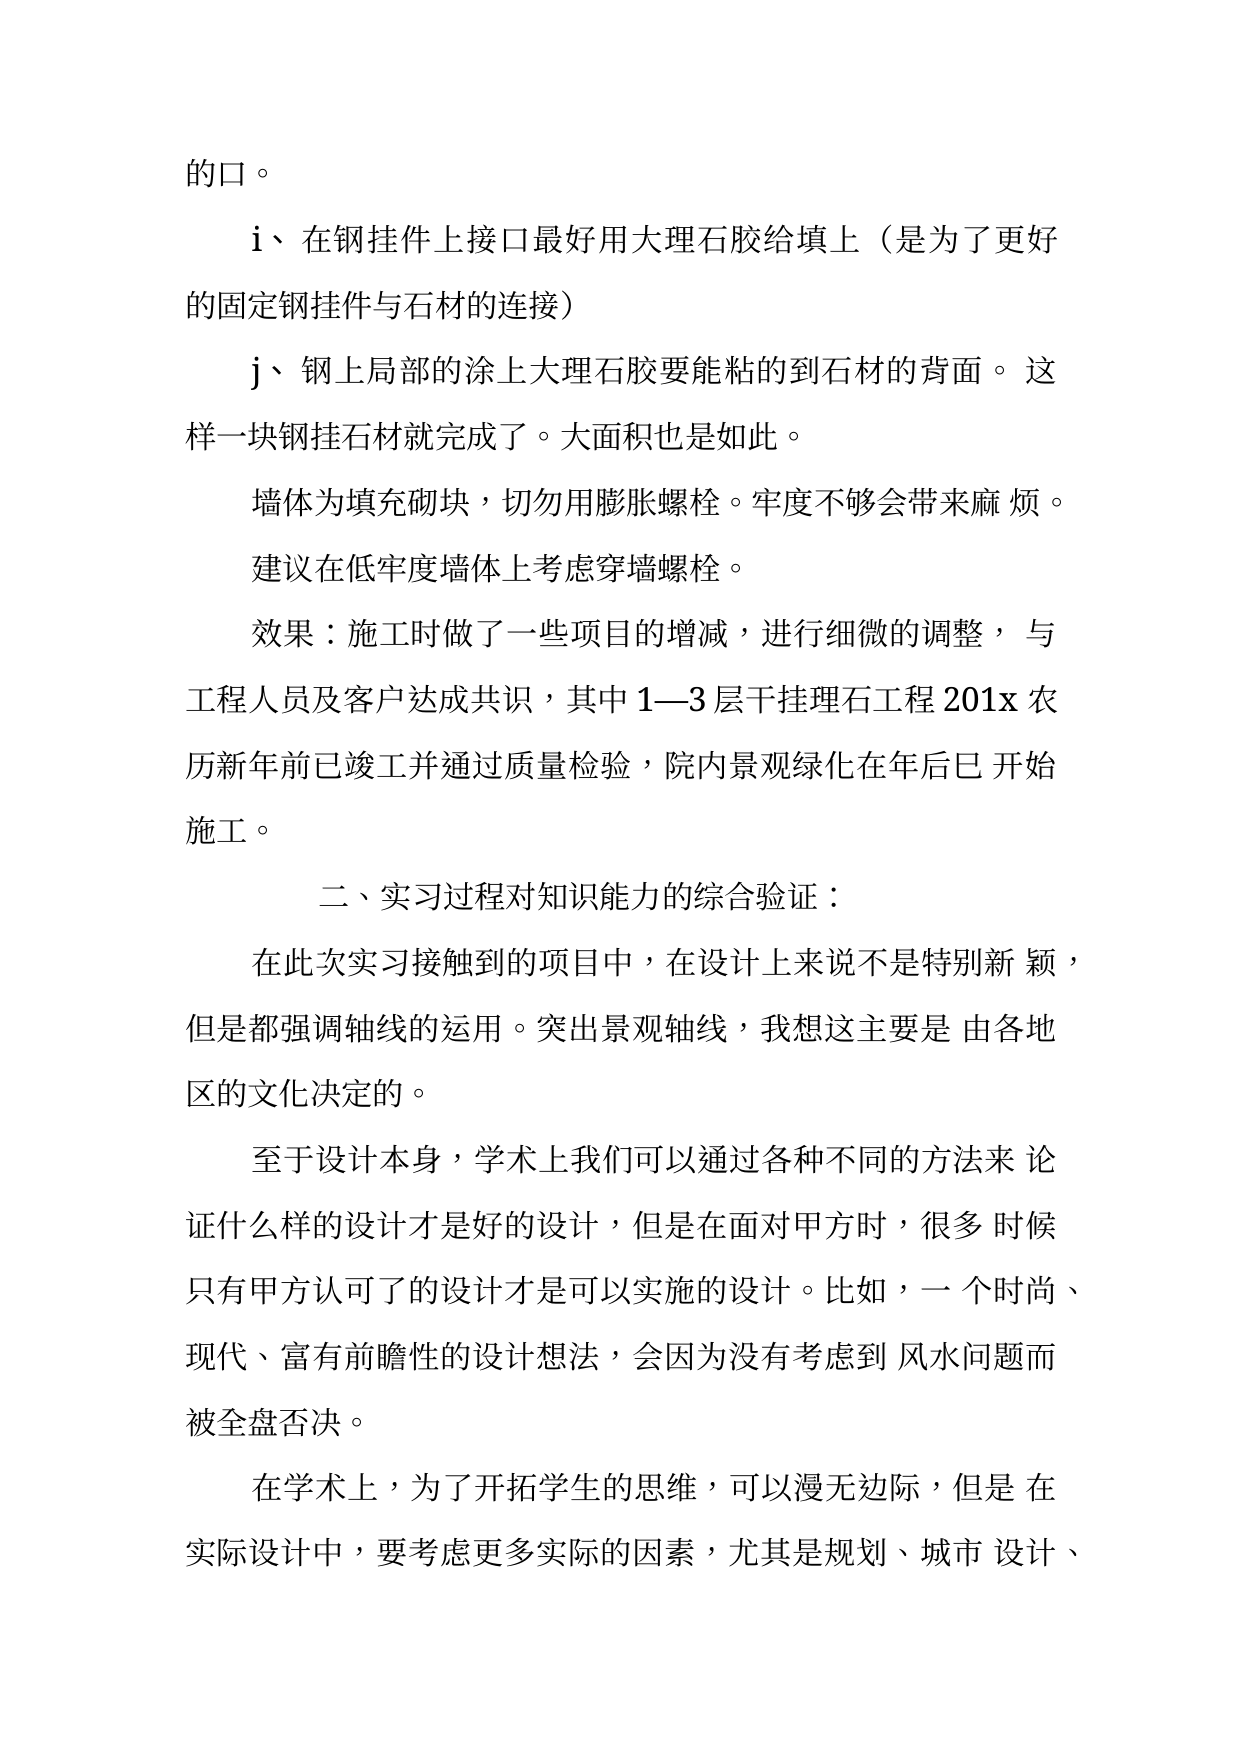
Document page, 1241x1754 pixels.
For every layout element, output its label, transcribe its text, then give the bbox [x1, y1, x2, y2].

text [185, 1448, 1058, 1577]
text 墙体为填充砌块，切勿用膨胀螺栓。牢度不够会带来麻 烦。 [185, 462, 1058, 527]
text j、 钢上局部的涂上大理石胶要能粘的到石材的背面。 这样一块钢挂石材就完成了。大面积也是如此。 [185, 330, 1058, 462]
text 效果：施工时做了一些项目的增减，进行细微的调整， 与工程人员及客户达成共识，其中1—3层干挂理石工程201x 农历新年前已竣工并通过质量检验，院内景观绿化在年后巳 开始施工。 [185, 593, 1058, 856]
text 二、实习过程对知识能力的综合验证： [318, 856, 1058, 922]
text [185, 133, 1058, 199]
text i、 在钢挂件上接口最好用大理石胶给填上（是为了更好 的固定钢挂件与石材的连接） [185, 199, 1058, 330]
text 在此次实习接触到的项目中，在设计上来说不是特别新 颖，但是都强调轴线的运用。突出景观轴线，我想这主要是 由各地区的文化决定的。 [185, 922, 1058, 1119]
text 至于设计本身，学术上我们可以通过各种不同的方法来 论证什么样的设计才是好的设计，但是在面对甲方时，很多 时候只有甲方认可了的设计才是可以实施的设计。比如，一 个时尚、现代、富有前瞻性的设计想法，会因为没有考虑到 风水问题而被全盘否决。 [185, 1119, 1058, 1448]
text 建议在低牢度墙体上考虑穿墙螺栓。 [185, 527, 1058, 593]
